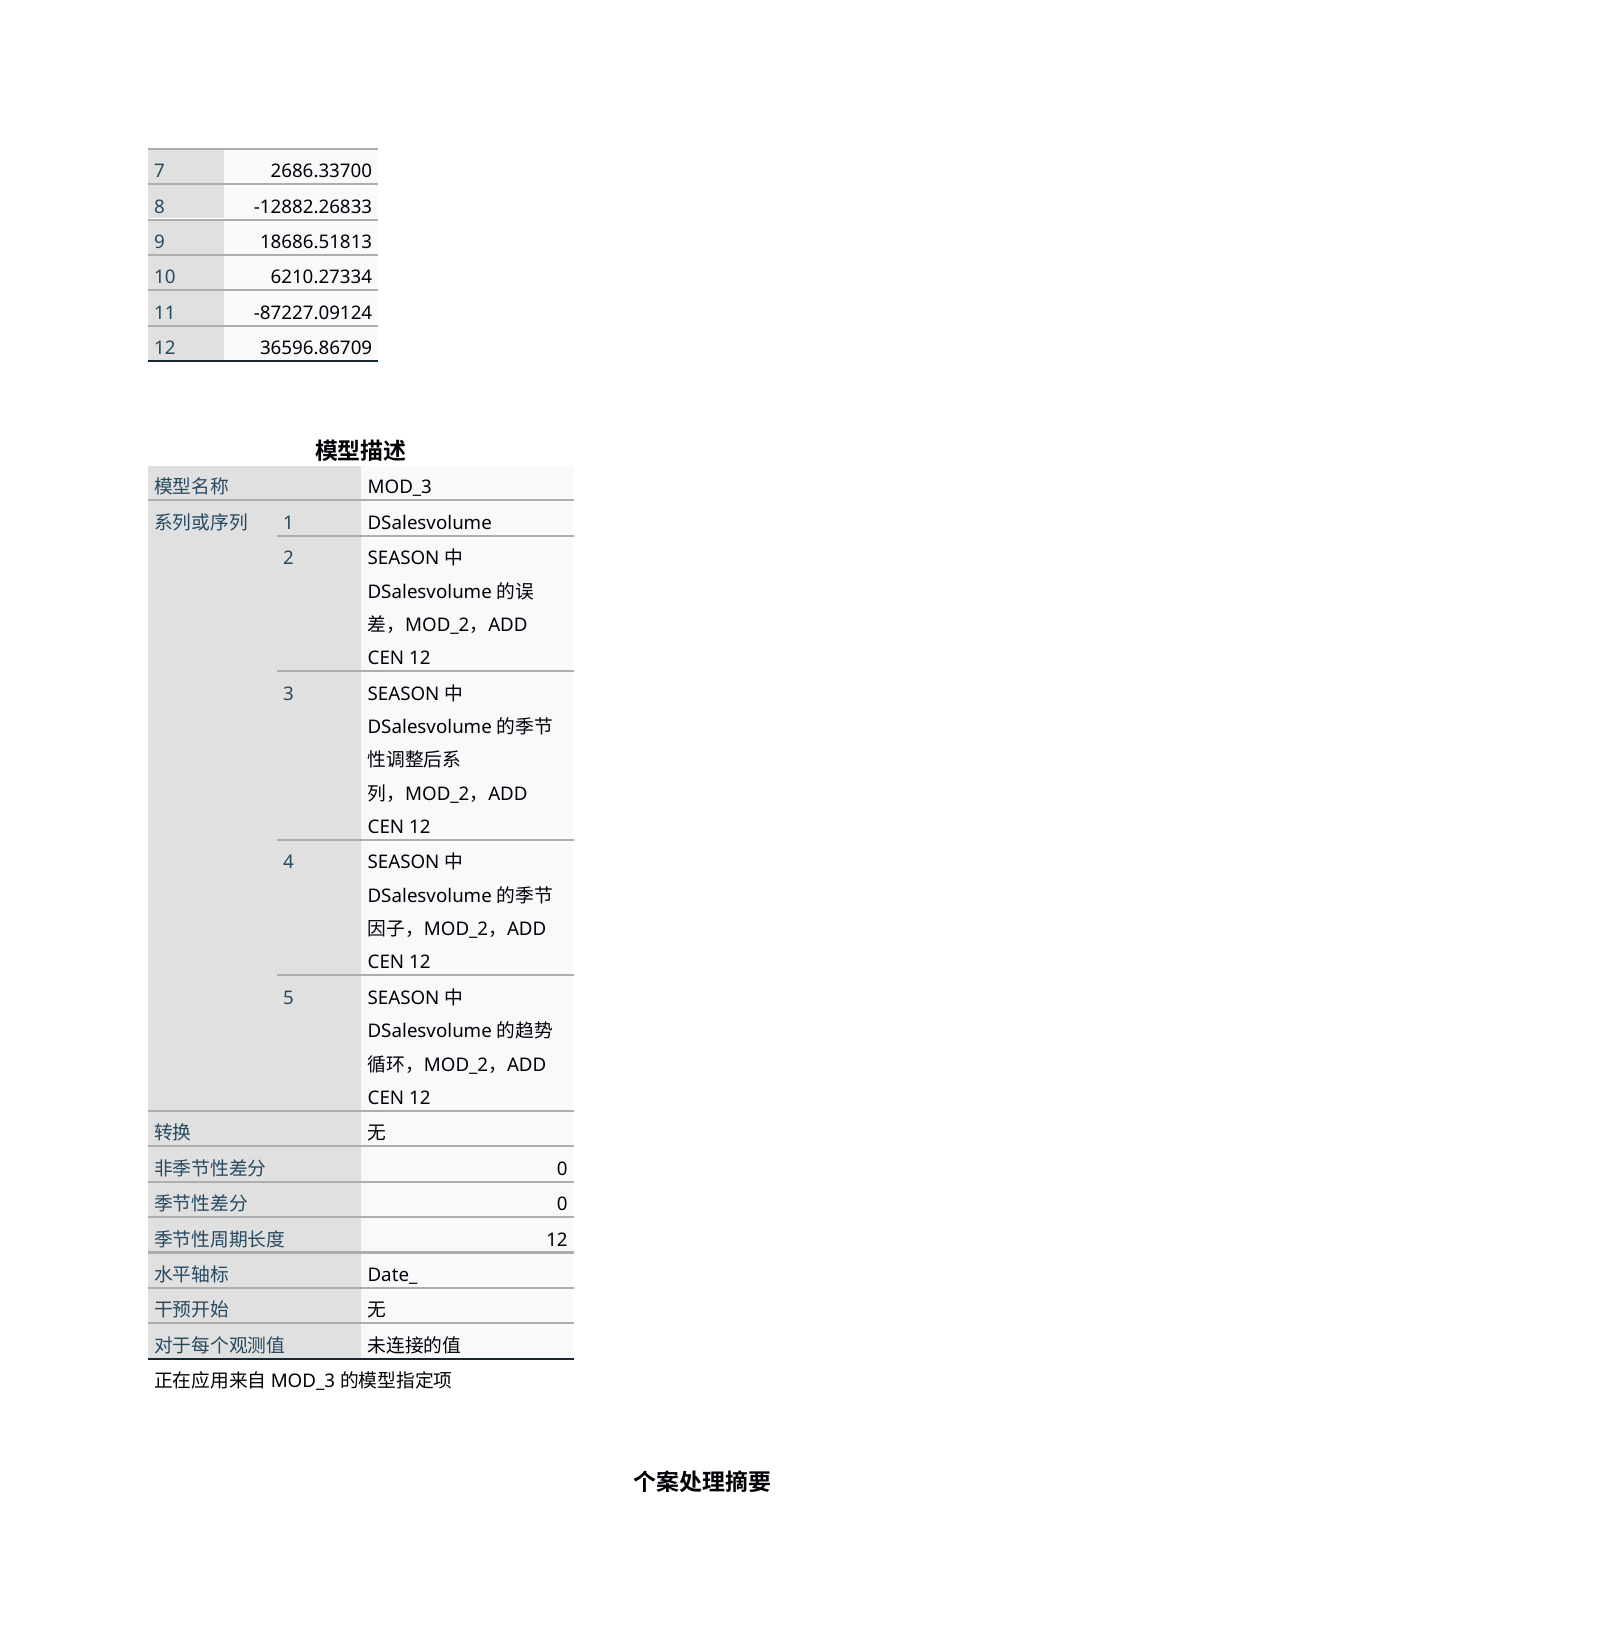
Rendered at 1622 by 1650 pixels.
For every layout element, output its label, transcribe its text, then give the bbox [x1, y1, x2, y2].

table_cell MOD_3 [361, 466, 573, 499]
table_cell 非季节性差分 [148, 1147, 361, 1181]
table_cell 水平轴标 [148, 1254, 361, 1287]
table_cell 36596.86709 [224, 327, 378, 360]
table_cell 季节性差分 [148, 1183, 361, 1216]
table_cell 12 [361, 1218, 573, 1251]
table_cell 未连接的值 [361, 1324, 573, 1358]
table_cell 0 [361, 1147, 573, 1181]
table_cell 2 [277, 537, 361, 670]
table_cell 系列或序列 [148, 501, 277, 1110]
table_cell 3 [277, 672, 361, 839]
table_cell 2686.33700 [224, 150, 378, 183]
table_cell 6210.27334 [224, 256, 378, 289]
table_cell 4 [277, 841, 361, 974]
table_cell -12882.26833 [224, 185, 378, 218]
table_cell 对于每个观测值 [148, 1324, 361, 1358]
table_cell 7 [148, 150, 224, 183]
table_cell 18686.51813 [224, 221, 378, 254]
table_cell 转换 [148, 1112, 361, 1145]
table_cell 无 [361, 1112, 573, 1145]
table_cell 季节性周期长度 [148, 1218, 361, 1251]
table_cell 模型名称 [148, 466, 361, 499]
table_cell 5 [277, 976, 361, 1110]
table_cell 8 [148, 185, 224, 218]
table_cell 12 [148, 327, 224, 360]
table_cell 9 [148, 221, 224, 254]
table_cell 1 [277, 501, 361, 535]
table_cell SEASON 中 DSalesvolume 的季节因子，MOD_2，ADD CEN 12 [361, 841, 573, 974]
table_cell -87227.09124 [224, 291, 378, 325]
table_cell 干预开始 [148, 1289, 361, 1322]
table_header 个案处理摘要 [148, 1464, 1257, 1497]
table_cell DSalesvolume [361, 501, 573, 535]
table_cell SEASON 中 DSalesvolume 的趋势循环，MOD_2，ADD CEN 12 [361, 976, 573, 1110]
table_cell 0 [361, 1183, 573, 1216]
table_cell 无 [361, 1289, 573, 1322]
table_cell 正在应用来自 MOD_3 的模型指定项 [148, 1360, 573, 1393]
table_cell SEASON 中 DSalesvolume 的误差，MOD_2，ADD CEN 12 [361, 537, 573, 670]
table_cell 11 [148, 291, 224, 325]
table_header 模型描述 [148, 433, 573, 466]
table_cell Date_ [361, 1254, 573, 1287]
table_cell 10 [148, 256, 224, 289]
table_cell SEASON 中 DSalesvolume 的季节性调整后系列，MOD_2，ADD CEN 12 [361, 672, 573, 839]
